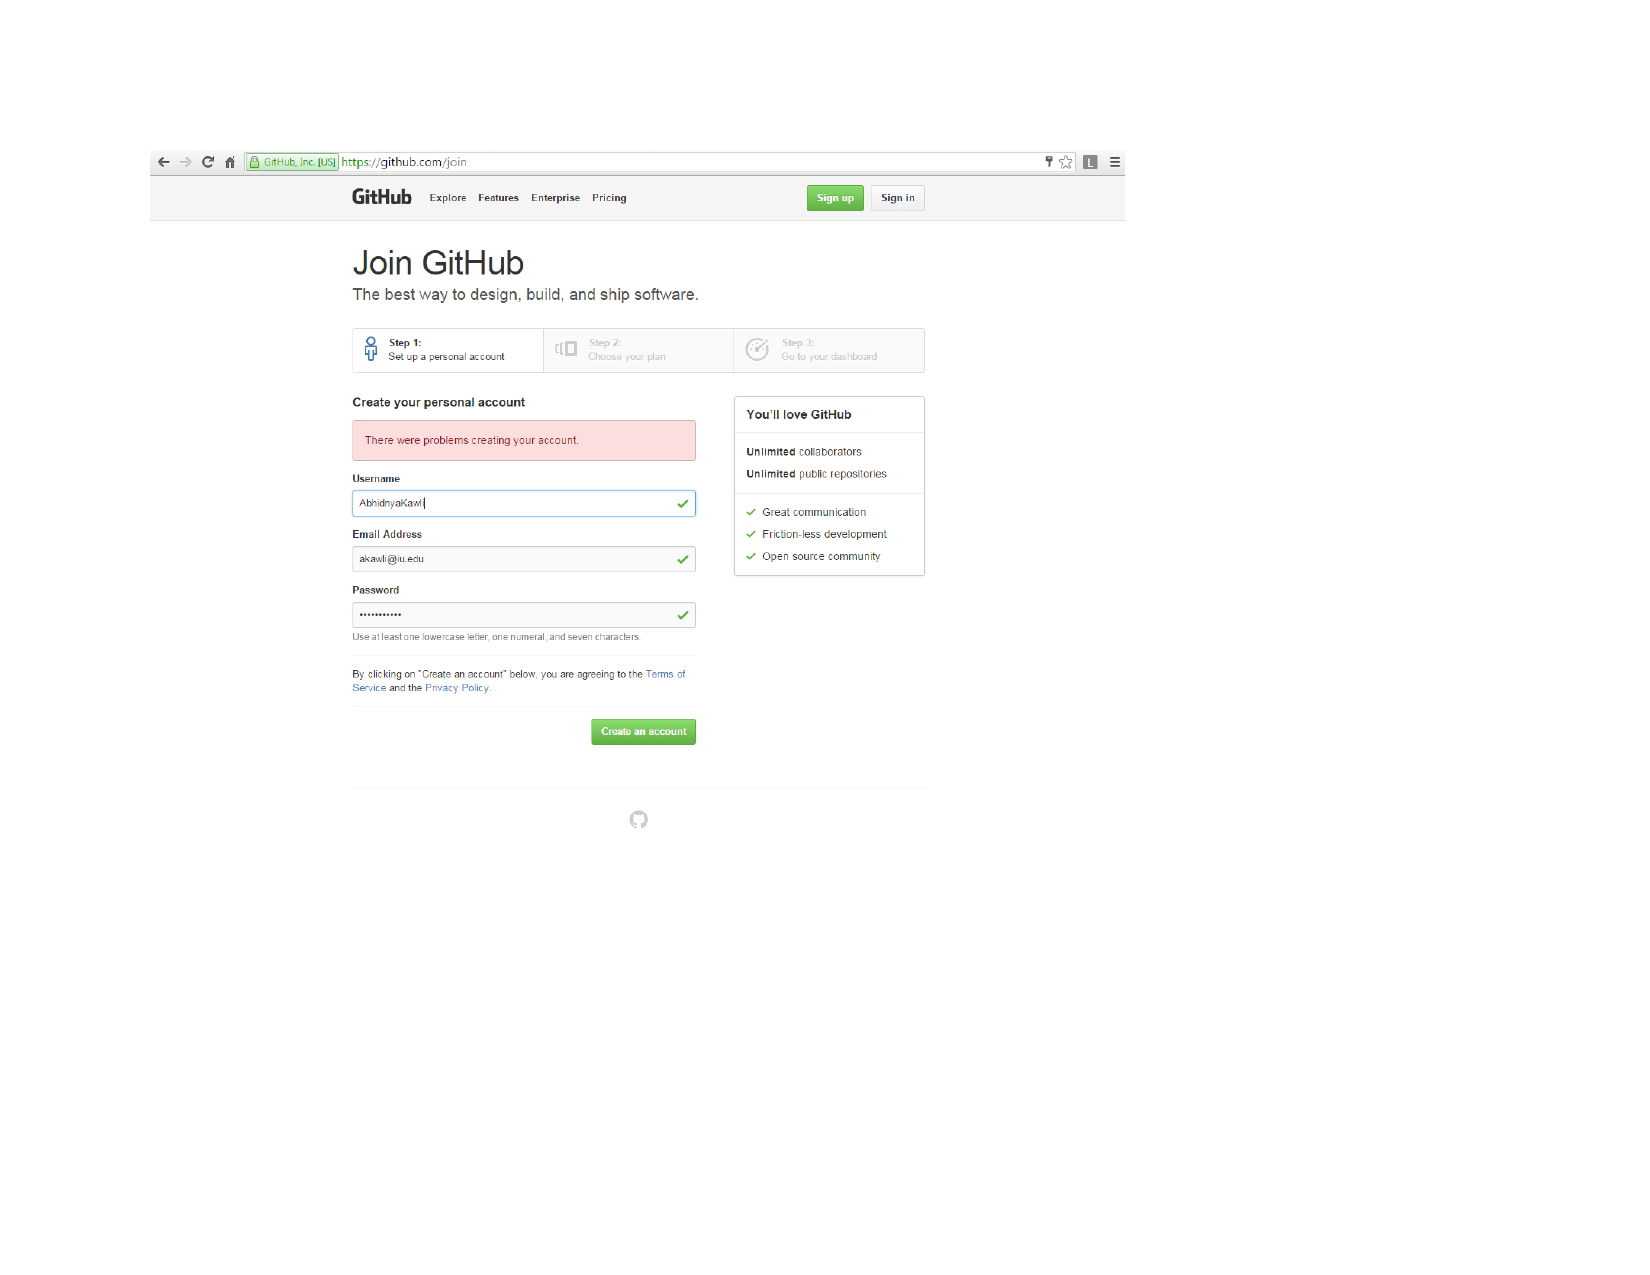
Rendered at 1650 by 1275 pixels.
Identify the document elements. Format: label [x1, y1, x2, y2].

picture [150, 150, 1125, 910]
